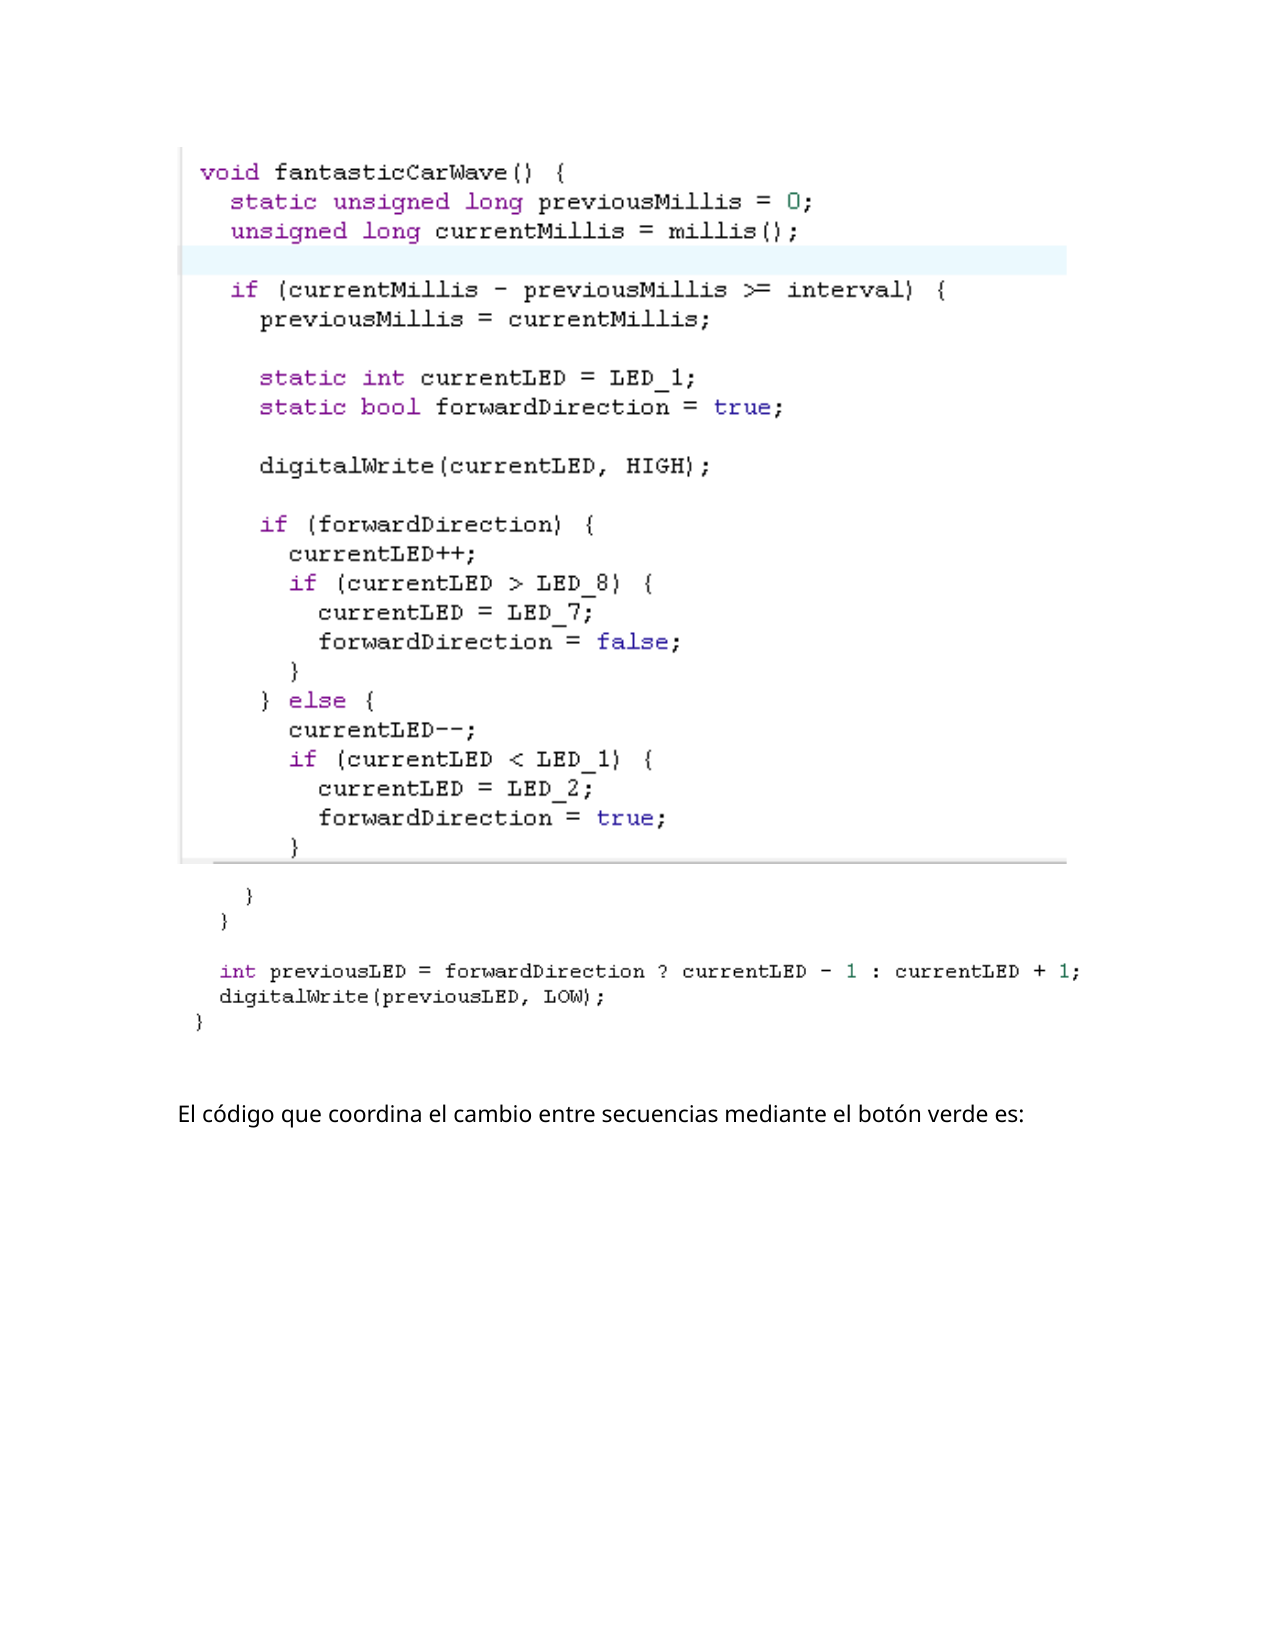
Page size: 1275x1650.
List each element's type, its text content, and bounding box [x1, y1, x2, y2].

picture [177, 147, 1067, 864]
text El código que coordina el cambio entre secuencias mediante el botón verde es: [177, 1098, 1098, 1130]
picture [177, 882, 1097, 1080]
